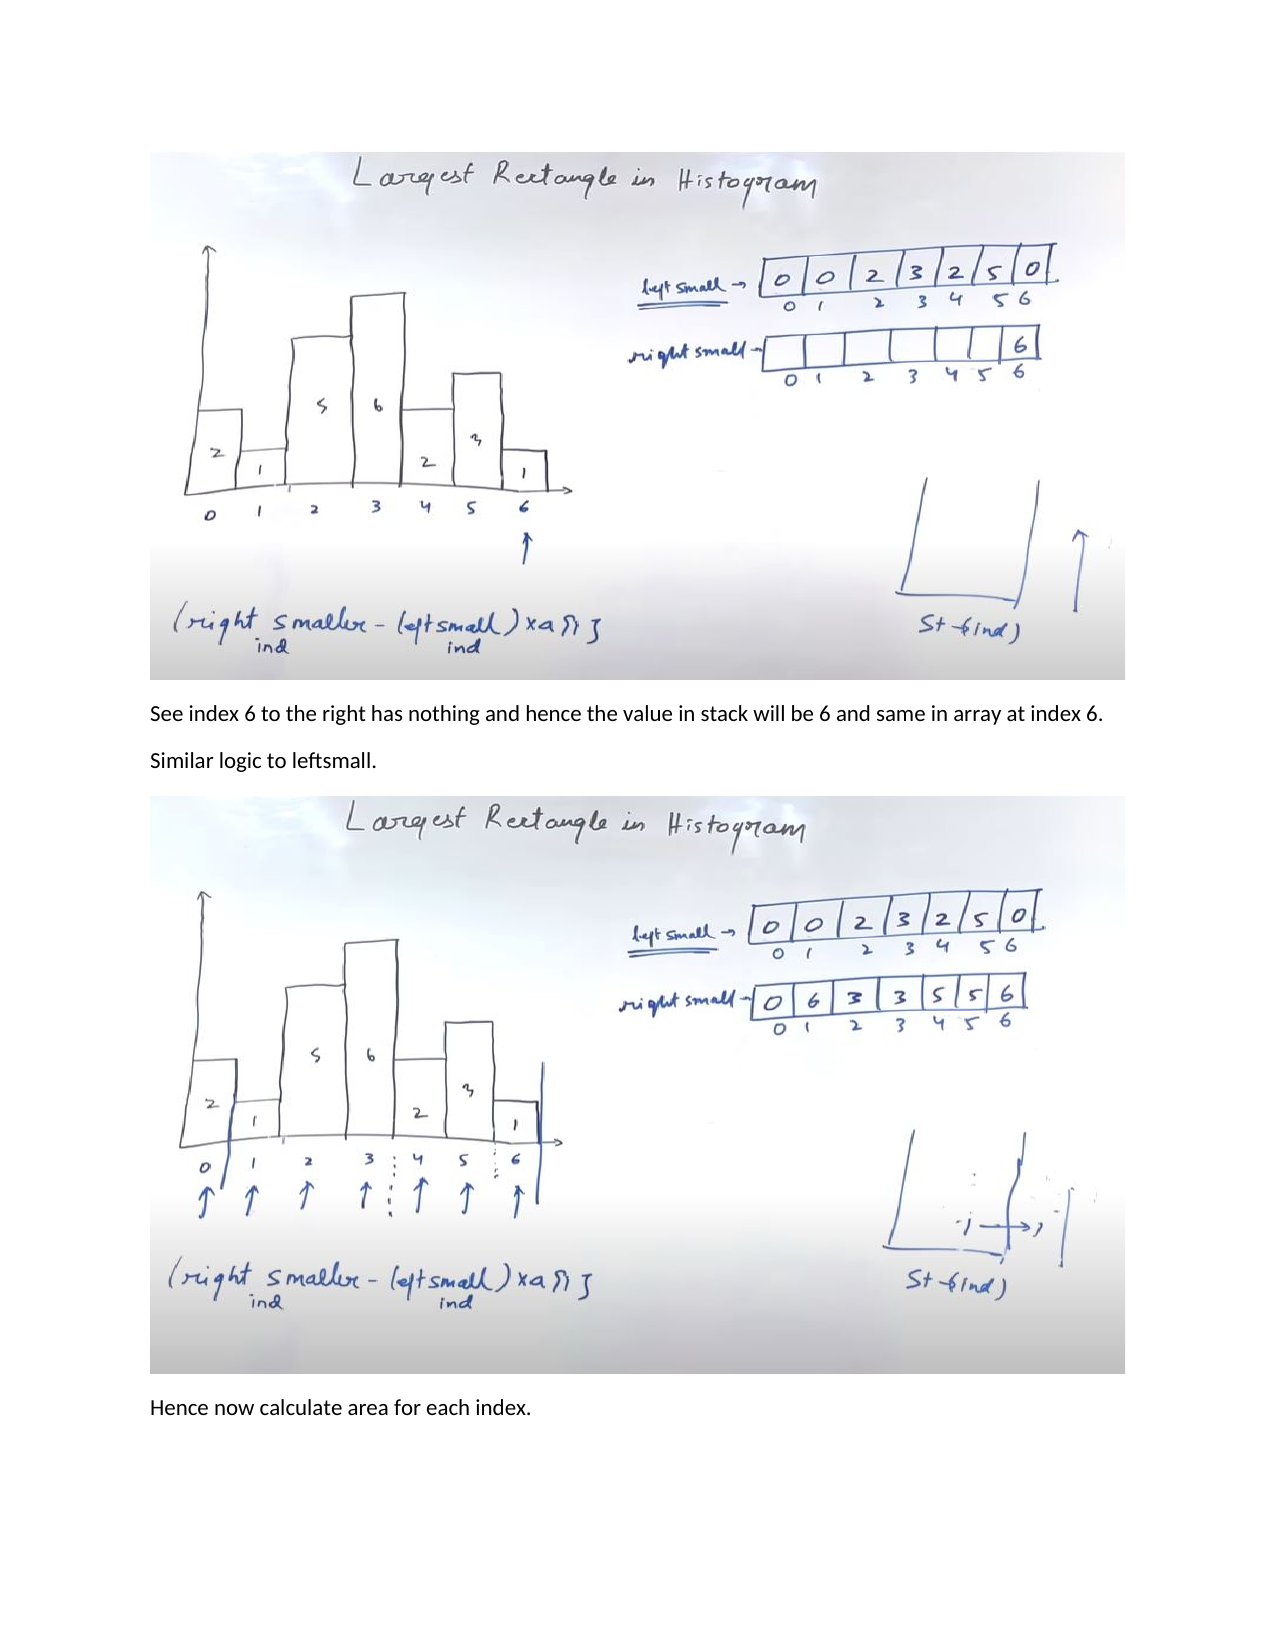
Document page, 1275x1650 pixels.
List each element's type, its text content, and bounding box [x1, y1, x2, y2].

text Hence now calculate area for each index. [150, 1393, 1125, 1421]
text Similar logic to leftsmall. [150, 746, 1125, 774]
picture [150, 150, 1125, 680]
text See index 6 to the right has nothing and hence the value in stack will be 6 and same in array at index 6. [150, 699, 1125, 727]
picture [150, 792, 1125, 1374]
